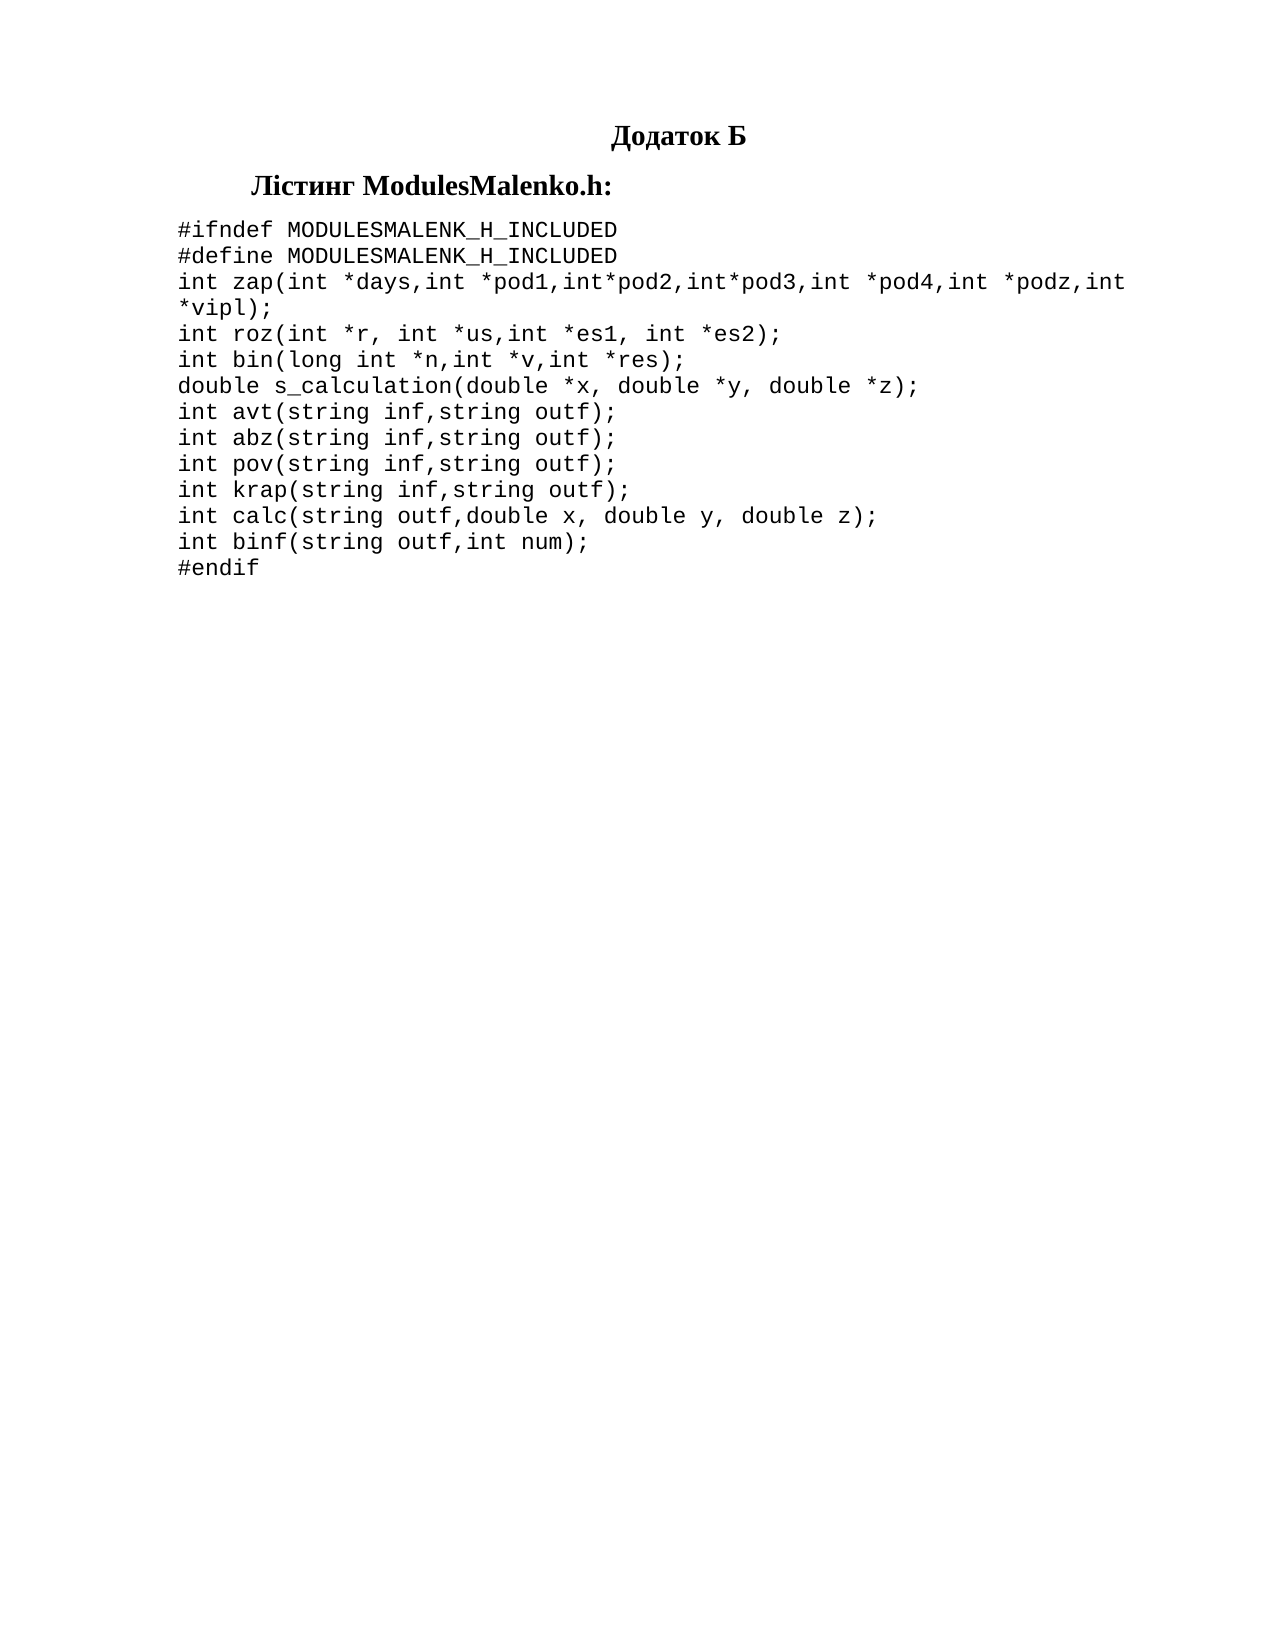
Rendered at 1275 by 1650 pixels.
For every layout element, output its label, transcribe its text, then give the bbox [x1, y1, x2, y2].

text int avt(string inf,string outf); [177, 400, 1186, 426]
text int krap(string inf,string outf); [177, 478, 1186, 504]
text int bin(long int *n,int *v,int *res); [177, 348, 1186, 374]
text int abz(string inf,string outf); [177, 426, 1186, 452]
text #ifndef MODULESMALENK_H_INCLUDED [177, 219, 1186, 245]
text int calc(string outf,double x, double y, double z); [177, 504, 1186, 530]
text int pov(string inf,string outf); [177, 452, 1186, 478]
text int zap(int *days,int *pod1,int*pod2,int*pod3,int *pod4,int *podz,int *vipl); [177, 271, 1186, 322]
text #endif [177, 556, 1186, 582]
text double s_calculation(double *x, double *y, double *z); [177, 374, 1186, 400]
text Додаток Б [201, 118, 1157, 152]
text int binf(string outf,int num); [177, 530, 1186, 556]
text int roz(int *r, int *us,int *es1, int *es2); [177, 322, 1186, 348]
text Лістинг ModulesMalenko.h: [177, 168, 1186, 202]
text #define MODULESMALENK_H_INCLUDED [177, 245, 1186, 271]
